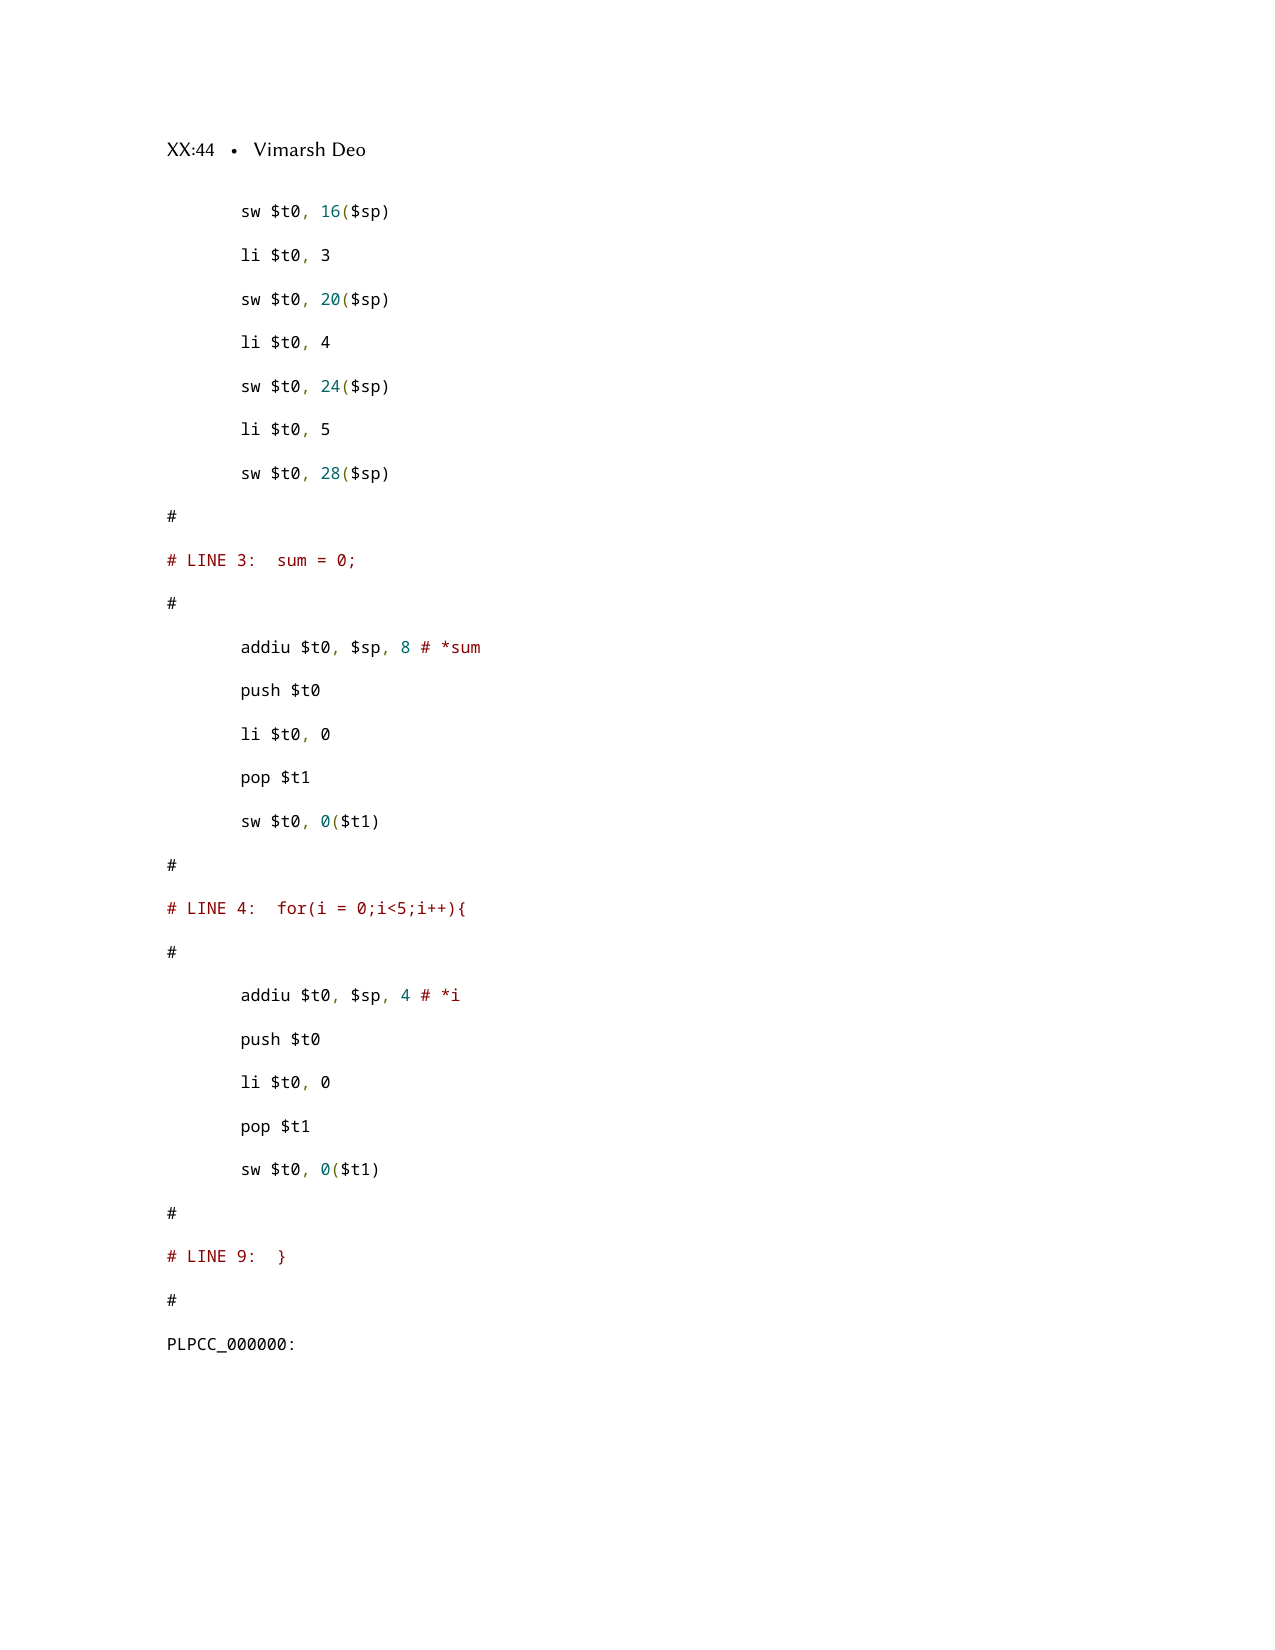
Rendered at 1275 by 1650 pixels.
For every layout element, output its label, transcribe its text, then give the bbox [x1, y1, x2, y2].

text # LINE 4: for(i = 0;i<5;i++){ [167, 897, 1108, 919]
text sw $t0, 0($t1) [167, 809, 1108, 832]
text push $t0 [167, 679, 1108, 702]
text # LINE 9: } [167, 1245, 1108, 1268]
text sw $t0, 16($sp) [167, 200, 1108, 223]
text li $t0, 0 [167, 722, 1108, 745]
text li $t0, 0 [167, 1071, 1108, 1093]
text sw $t0, 20($sp) [167, 287, 1108, 310]
text # LINE 3: sum = 0; [167, 548, 1108, 571]
text sw $t0, 0($t1) [167, 1158, 1108, 1181]
text li $t0, 5 [167, 418, 1108, 440]
text # [167, 1288, 1108, 1311]
text sw $t0, 24($sp) [167, 374, 1108, 397]
text pop $t1 [167, 1114, 1108, 1137]
text pop $t1 [167, 766, 1108, 789]
text li $t0, 4 [167, 331, 1108, 353]
text # [167, 592, 1108, 614]
text # [167, 940, 1108, 963]
text addiu $t0, $sp, 8 # *sum [167, 635, 1108, 658]
text li $t0, 3 [167, 243, 1108, 266]
text sw $t0, 28($sp) [167, 461, 1108, 484]
text # [167, 505, 1108, 527]
text # [167, 1201, 1108, 1224]
text addiu $t0, $sp, 4 # *i [167, 984, 1108, 1006]
text push $t0 [167, 1027, 1108, 1050]
text # [167, 853, 1108, 876]
text PLPCC_000000: [167, 1332, 1108, 1355]
